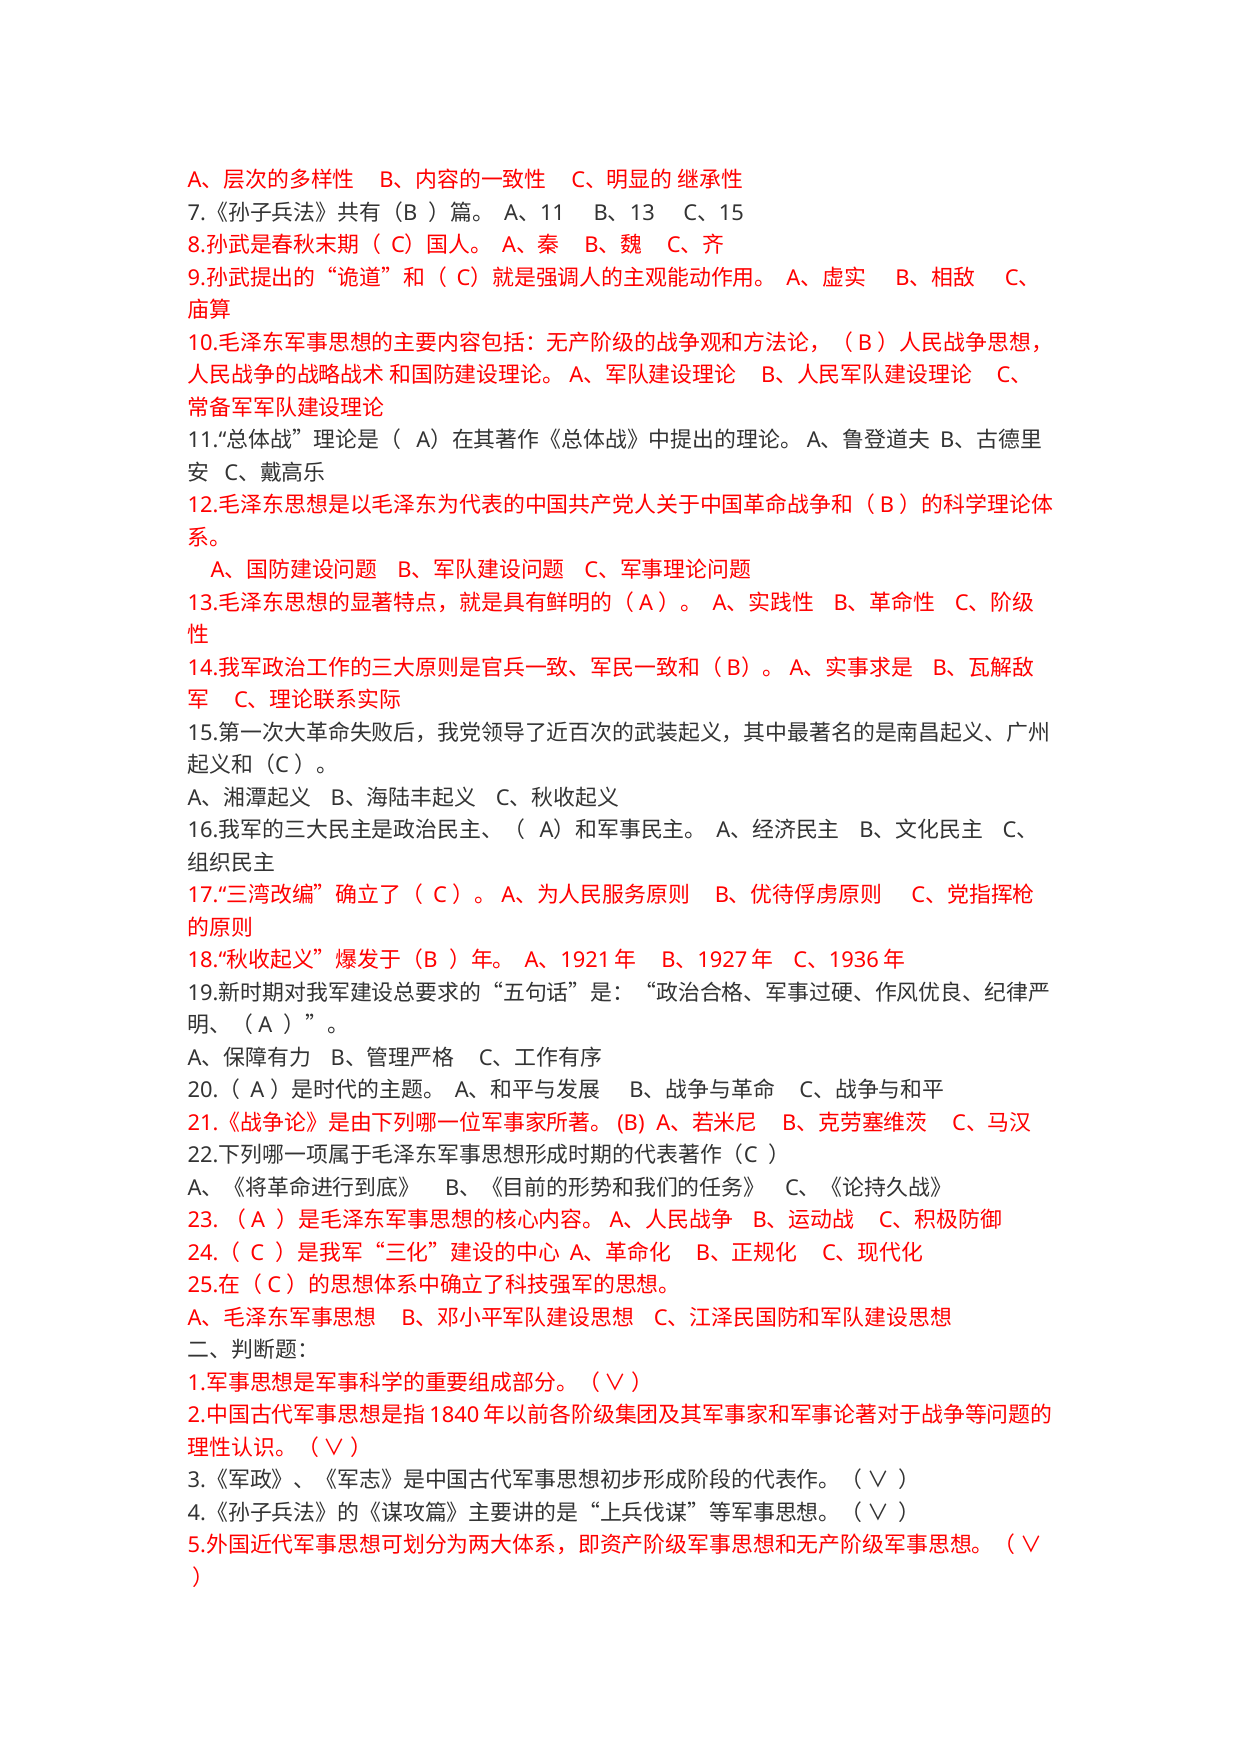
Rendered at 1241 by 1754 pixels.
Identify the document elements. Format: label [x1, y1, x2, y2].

text [187, 162, 1053, 1592]
